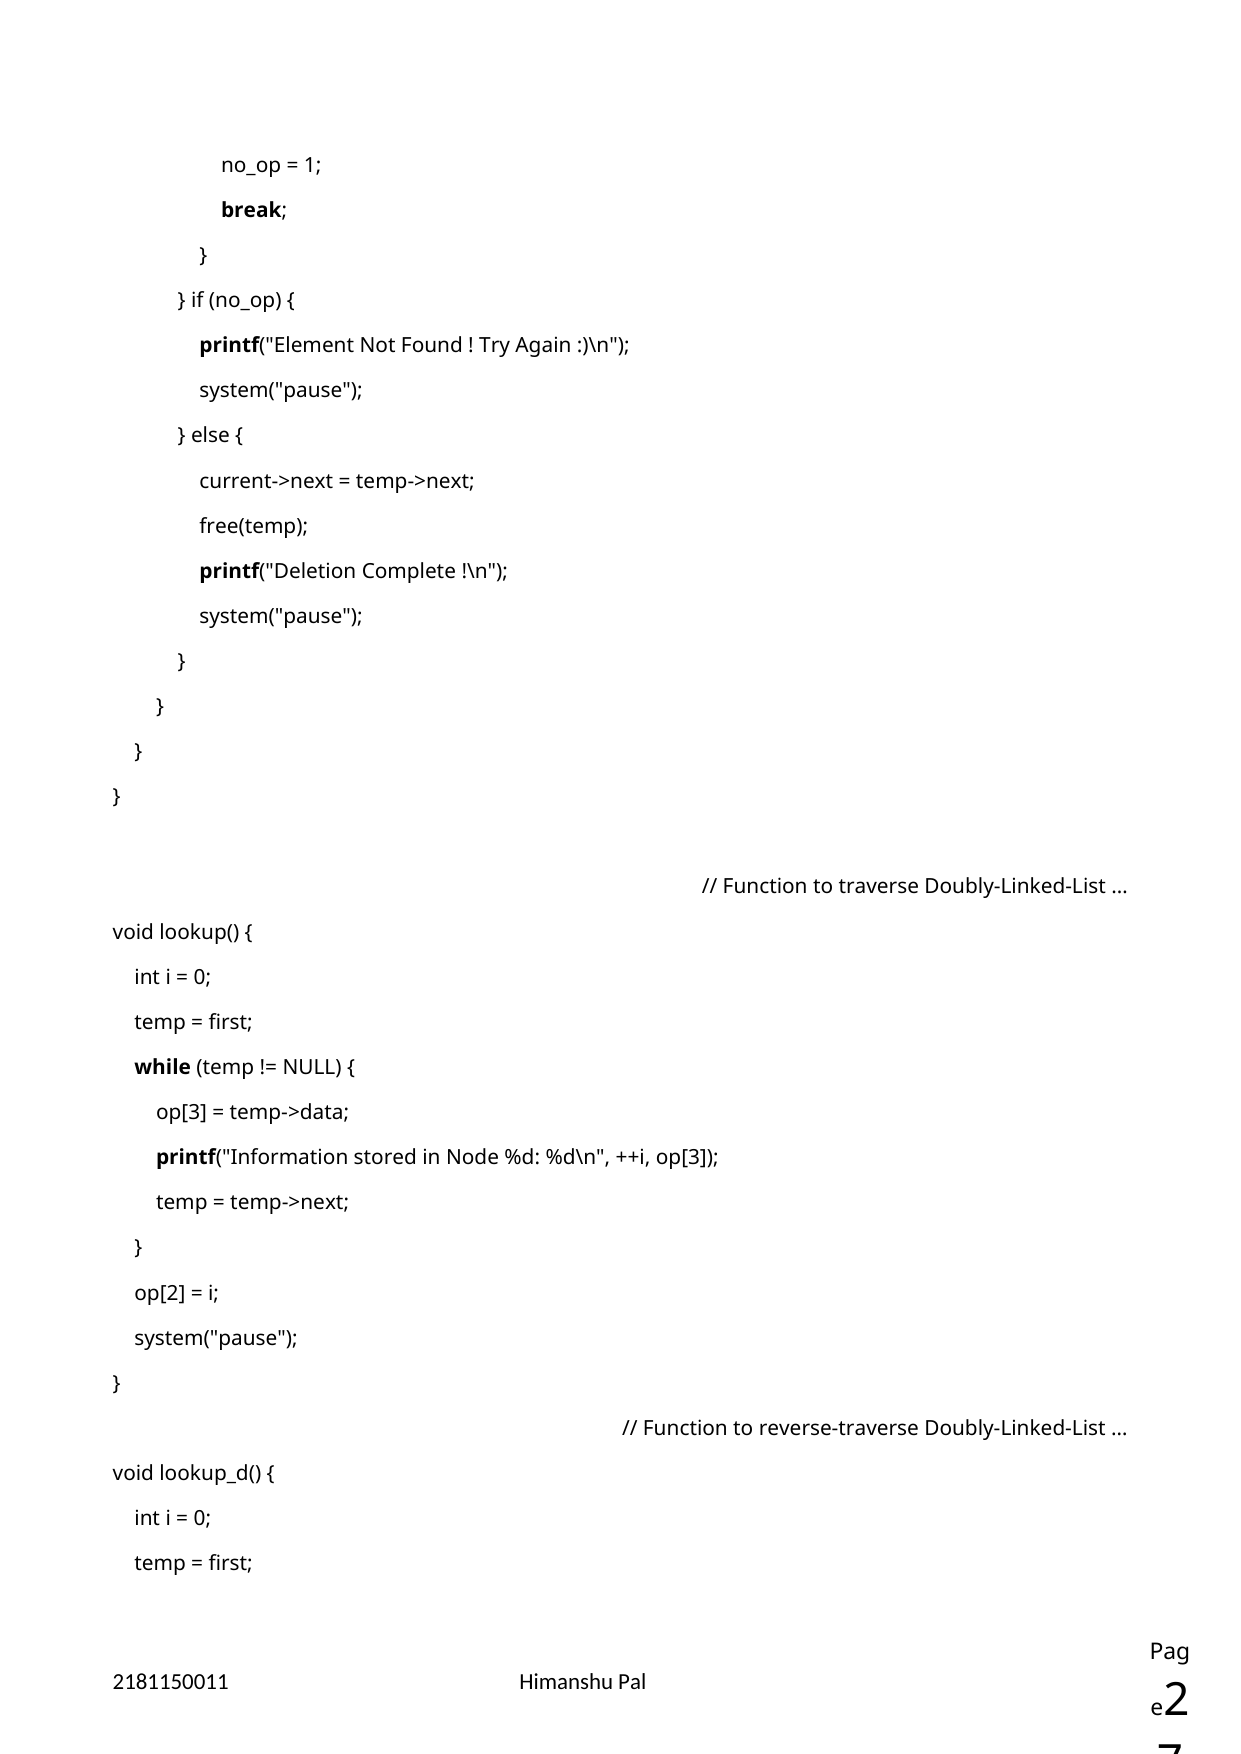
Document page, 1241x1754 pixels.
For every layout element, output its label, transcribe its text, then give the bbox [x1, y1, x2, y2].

text printf("Deletion Complete !\n"); [112, 556, 1128, 584]
text } [112, 1232, 1128, 1261]
text temp = temp->next; [112, 1187, 1128, 1216]
text free(temp); [112, 511, 1128, 539]
text printf("Element Not Found ! Try Again :)\n"); [112, 330, 1128, 359]
text op[3] = temp->data; [112, 1097, 1128, 1126]
text void lookup_d() { [112, 1458, 1128, 1486]
text int i = 0; [112, 1503, 1128, 1532]
text } [112, 736, 1128, 765]
text // Function to reverse-traverse Doubly-Linked-List … [112, 1413, 1128, 1441]
text system("pause"); [112, 376, 1128, 404]
text temp = first; [112, 1007, 1128, 1035]
text system("pause"); [112, 601, 1128, 629]
text } [112, 646, 1128, 674]
text while (temp != NULL) { [112, 1052, 1128, 1081]
text break; [112, 195, 1128, 223]
text } else { [112, 421, 1128, 449]
text system("pause"); [112, 1323, 1128, 1351]
text } [112, 691, 1128, 720]
text no_op = 1; [112, 150, 1128, 178]
text } if (no_op) { [112, 285, 1128, 314]
text current->next = temp->next; [112, 466, 1128, 494]
text int i = 0; [112, 962, 1128, 990]
text } [112, 1368, 1128, 1396]
text printf("Information stored in Node %d: %d\n", ++i, op[3]); [112, 1142, 1128, 1171]
text op[2] = i; [112, 1278, 1128, 1306]
text } [112, 240, 1128, 269]
text } [112, 781, 1128, 810]
text void lookup() { [112, 917, 1128, 945]
text // Function to traverse Doubly-Linked-List … [112, 872, 1128, 900]
text temp = first; [112, 1548, 1128, 1577]
